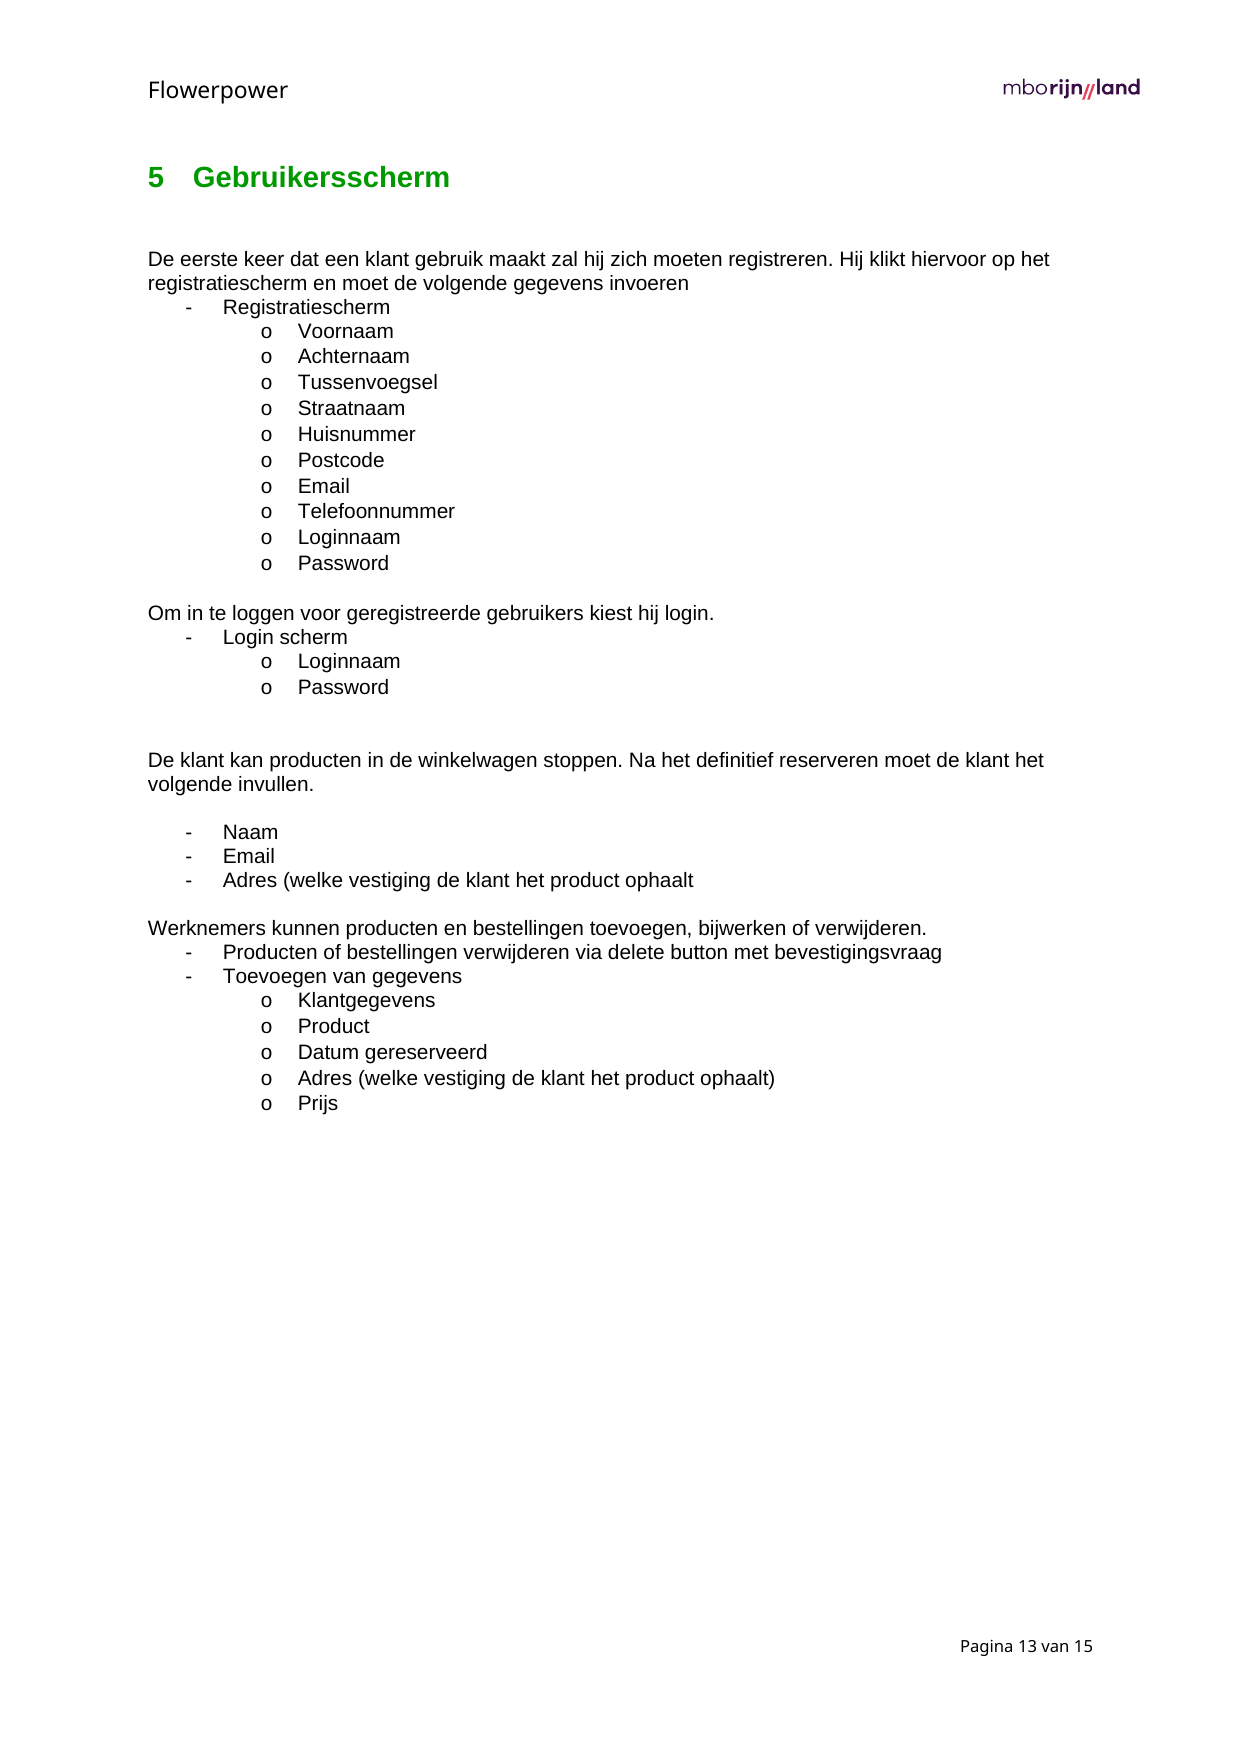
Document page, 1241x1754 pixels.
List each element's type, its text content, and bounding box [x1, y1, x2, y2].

text De eerste keer dat een klant gebruik maakt zal hij zich moeten registreren. Hij klikt hiervoor op het registratiescherm en moet de volgende gegevens invoeren [148, 247, 1093, 294]
list Telefoonnummer [260, 499, 1093, 525]
list Password [260, 551, 1093, 577]
list Adres (welke vestiging de klant het product ophaalt [185, 868, 1093, 892]
list Klantgegevens [260, 988, 1093, 1014]
list Voornaam [260, 318, 1093, 344]
list Tussenvoegsel [260, 370, 1093, 396]
text Om in te loggen voor geregistreerde gebruikers kiest hij login. [148, 601, 1093, 625]
list Loginnaam [260, 649, 1093, 674]
list Product [260, 1014, 1093, 1039]
list Registratiescherm [185, 294, 1093, 318]
text De klant kan producten in de winkelwagen stoppen. Na het definitief reserveren moet de klant het volgende invullen. [148, 748, 1093, 796]
list Adres (welke vestiging de klant het product ophaalt) [260, 1065, 1093, 1091]
text Werknemers kunnen producten en bestellingen toevoegen, bijwerken of verwijderen. [148, 916, 1093, 940]
list Toevoegen van gegevens [185, 964, 1093, 988]
list Email [185, 844, 1093, 868]
list Datum gereserveerd [260, 1039, 1093, 1065]
list Straatnaam [260, 396, 1093, 422]
list Email [260, 473, 1093, 499]
list Huisnummer [260, 422, 1093, 448]
picture [988, 68, 1155, 110]
list Postcode [260, 448, 1093, 473]
list Loginnaam [260, 525, 1093, 551]
list Producten of bestellingen verwijderen via delete button met bevestigingsvraag [185, 940, 1093, 964]
list Naam [185, 820, 1093, 844]
list Achternaam [260, 344, 1093, 370]
list Password [260, 674, 1093, 700]
subtitle Gebruikersscherm [148, 160, 1093, 194]
list Prijs [260, 1091, 1093, 1117]
list Login scherm [185, 625, 1093, 649]
